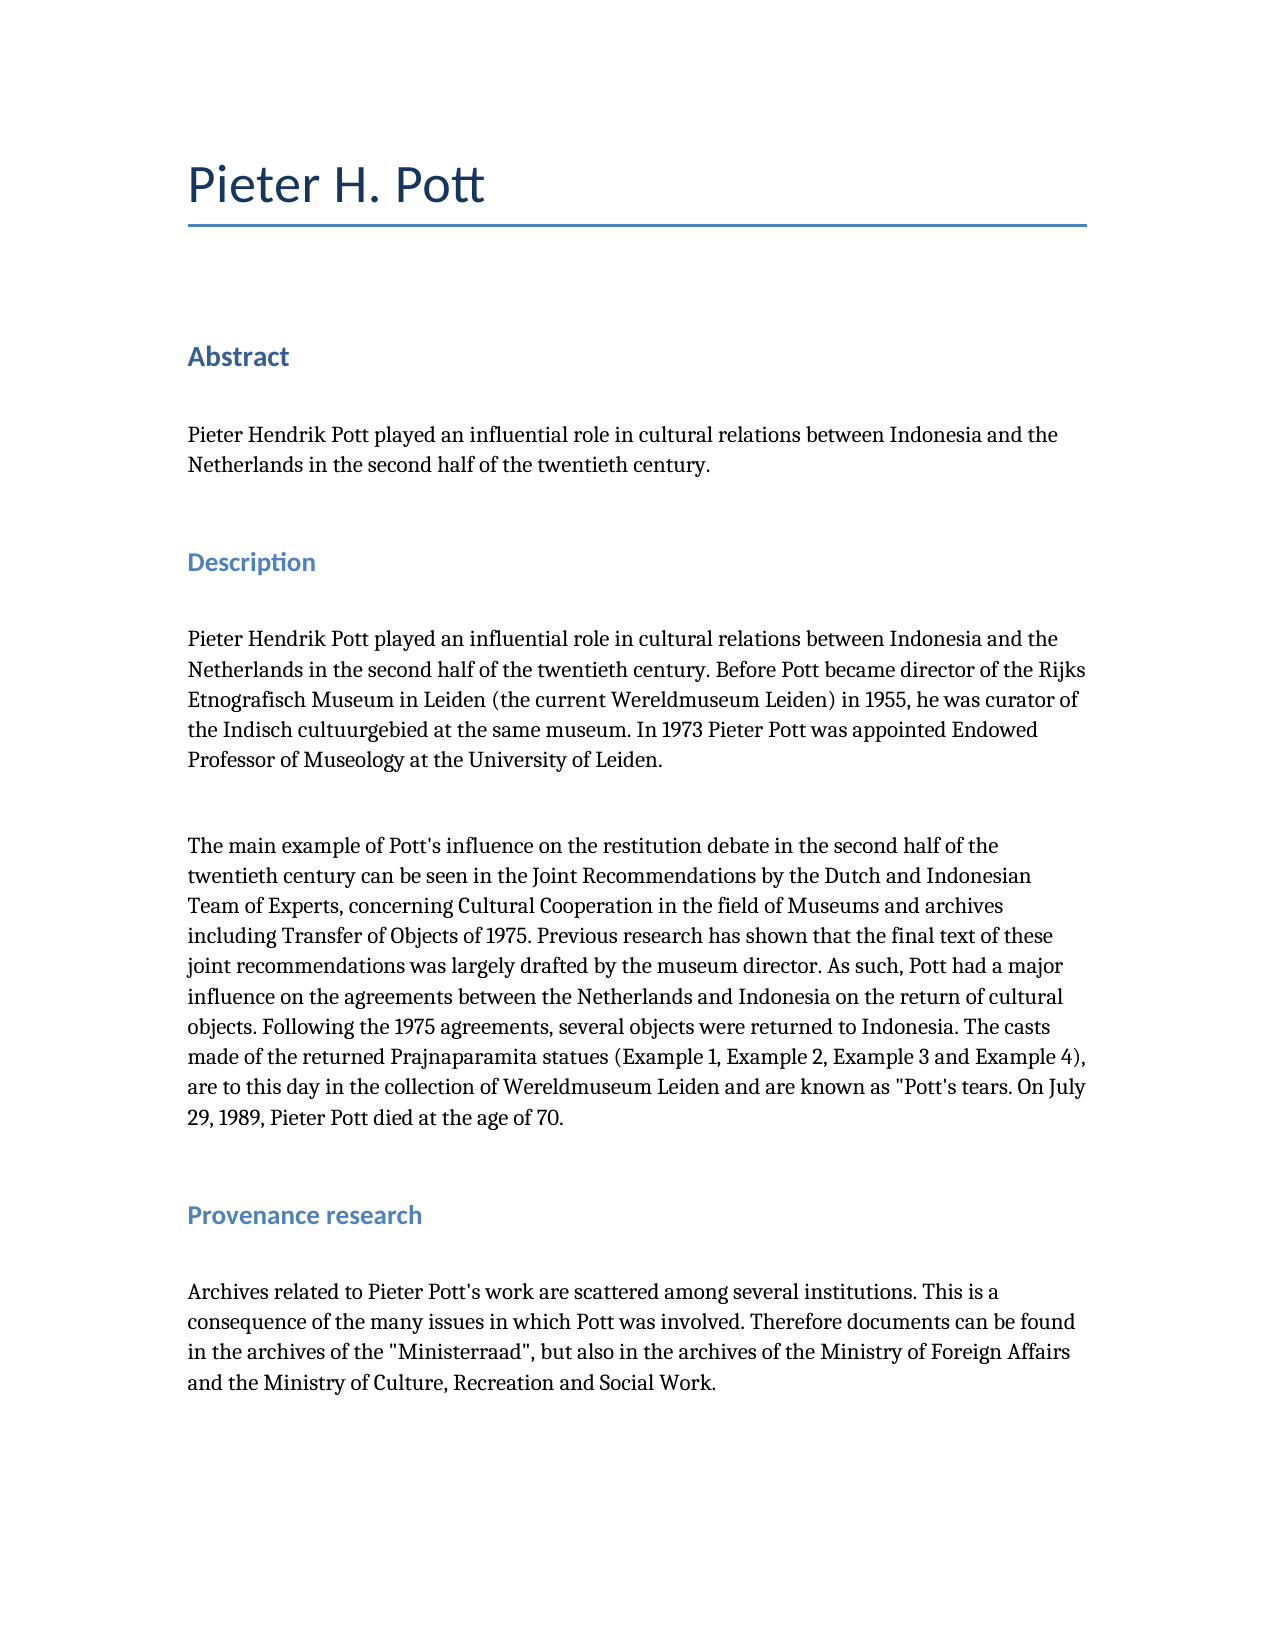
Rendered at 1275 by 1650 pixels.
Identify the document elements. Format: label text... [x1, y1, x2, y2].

text Pieter Hendrik Pott played an influential role in cultural relations between Indonesia and the Netherlands in the second half of the twentieth century. Before Pott became director of the Rijks Etnografisch Museum in Leiden (the current Wereldmuseum Leiden) in 1955, he was curator of the Indisch cultuurgebied at the same museum. In 1973 Pieter Pott was appointed Endowed Professor of Museology at the University of Leiden. [187, 626, 1087, 773]
subtitle Description [187, 546, 1087, 579]
text The main example of Pott's influence on the restitution debate in the second half of the twentieth century can be seen in the Joint Recommendations by the Dutch and Indonesian Team of Experts, concerning Cultural Cooperation in the field of Museums and archives including Transfer of Objects of 1975. Previous research has shown that the final text of these joint recommendations was largely drafted by the museum director. As such, Pott had a major influence on the agreements between the Netherlands and Indonesia on the return of cultural objects. Following the 1975 agreements, several objects were returned to Indonesia. The casts made of the returned Prajnaparamita statues (Example 1, Example 2, Example 3 and Example 4), are to this day in the collection of Wereldmuseum Leiden and are known as "Pott's tears. On July 29, 1989, Pieter Pott died at the age of 70. [187, 832, 1087, 1131]
title Pieter H. Pott [187, 150, 1087, 227]
text Pieter Hendrik Pott played an influential role in cultural relations between Indonesia and the Netherlands in the second half of the twentieth century. [187, 422, 1087, 478]
text Archives related to Pieter Pott's work are scattered among several institutions. This is a consequence of the many issues in which Pott was involved. Therefore documents can be found in the archives of the "Ministerraad", but also in the archives of the Ministry of Foreign Affairs and the Ministry of Culture, Recreation and Social Work. [187, 1279, 1087, 1396]
subtitle Provenance research [187, 1198, 1087, 1231]
subtitle Abstract [187, 338, 1087, 374]
